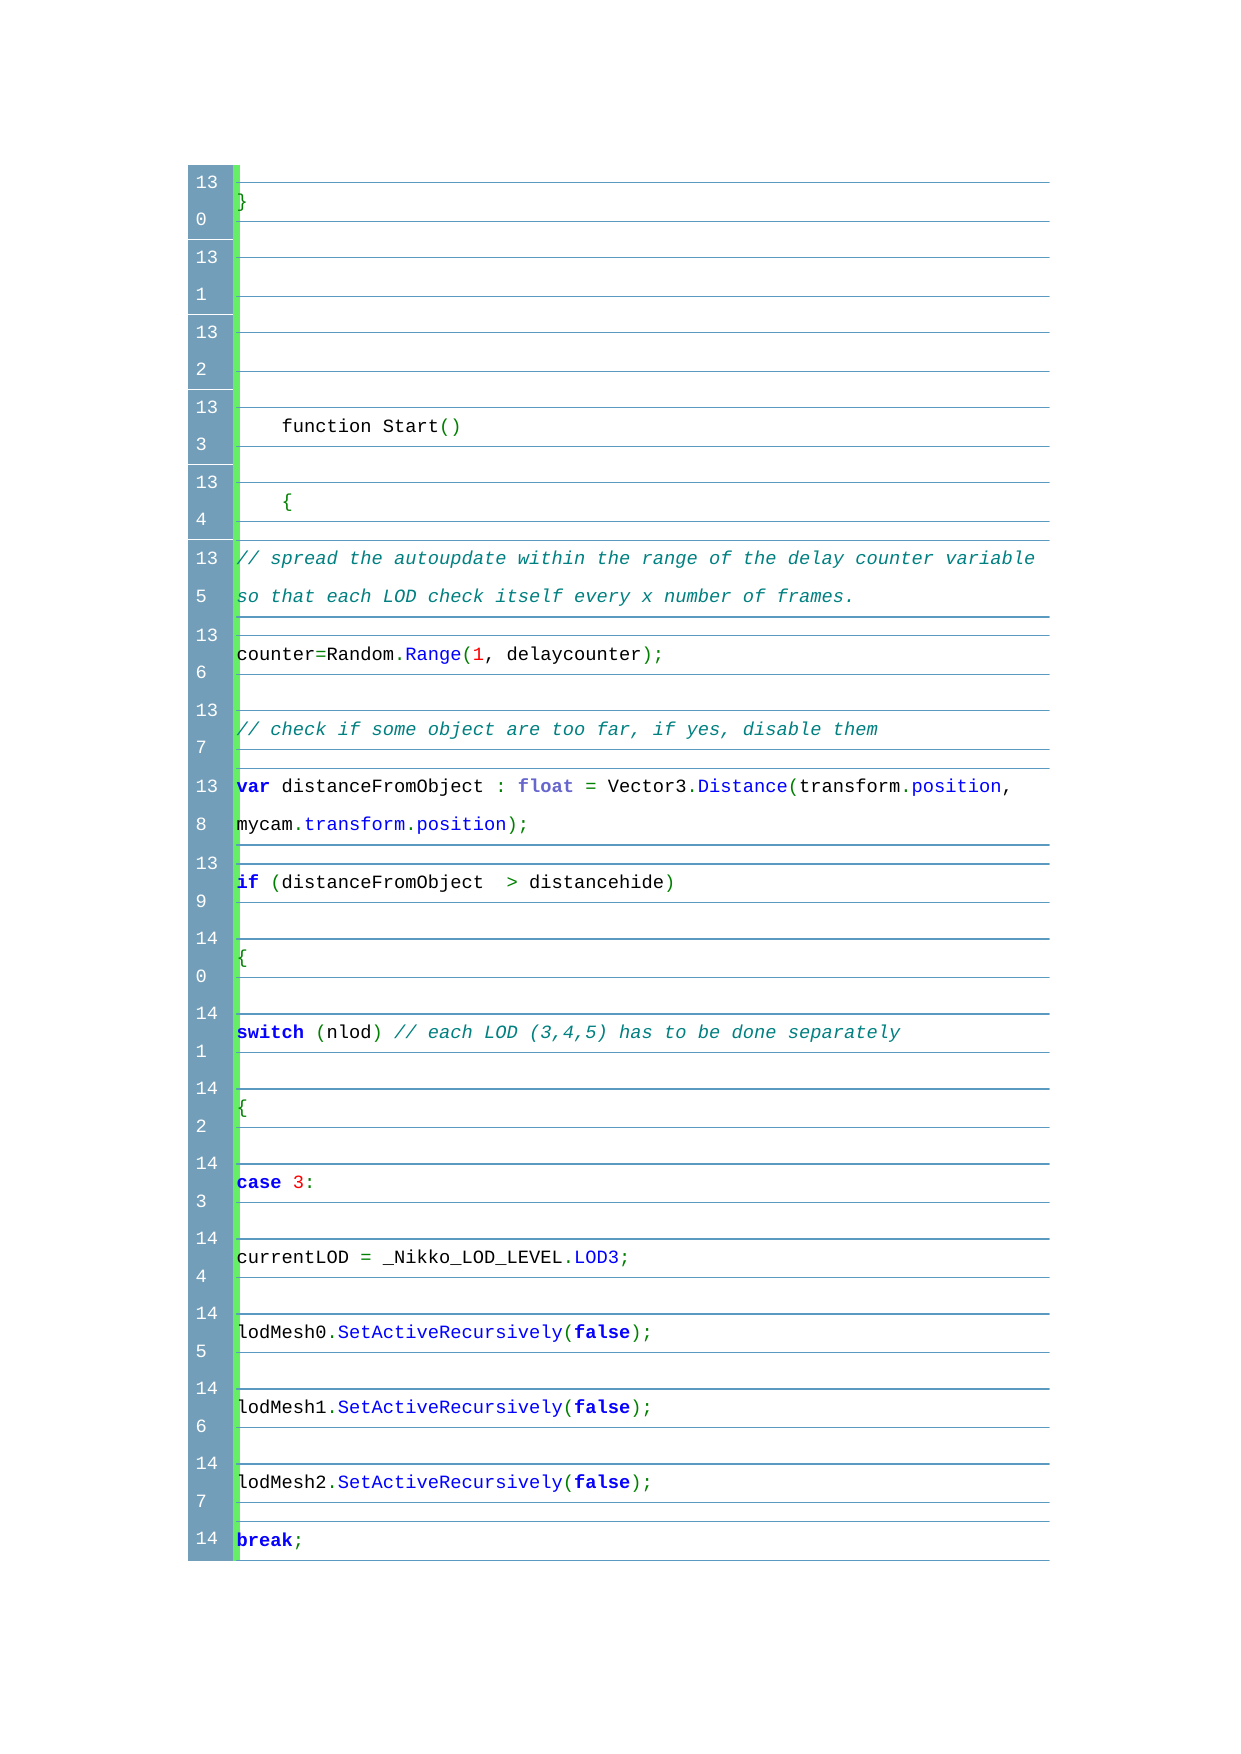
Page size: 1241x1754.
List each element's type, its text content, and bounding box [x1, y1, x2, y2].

table_cell function Start() [240, 390, 1053, 464]
table_cell 135 [188, 540, 233, 618]
table_cell currentLOD = _Nikko_LOD_LEVEL.LOD3; [240, 1221, 1053, 1296]
table_cell } [240, 165, 1053, 239]
table_cell 131 [188, 240, 233, 314]
table_cell 147 [188, 1446, 233, 1521]
table_cell lodMesh1.SetActiveRecursively(false); [240, 1371, 1053, 1446]
table_cell var distanceFromObject : float = Vector3.Distance(transform.position, mycam.transform.position); [240, 768, 1053, 846]
table_cell 144 [188, 1221, 233, 1296]
table_cell 148 [188, 1521, 233, 1561]
table_cell 134 [188, 465, 233, 539]
table_cell lodMesh0.SetActiveRecursively(false); [240, 1296, 1053, 1371]
table_cell 141 [188, 996, 233, 1071]
table_cell 142 [188, 1071, 233, 1146]
table_cell 145 [188, 1296, 233, 1371]
table_cell 130 [188, 165, 233, 239]
table_cell 143 [188, 1146, 233, 1221]
table_cell switch (nlod) // each LOD (3,4,5) has to be done separately [240, 996, 1053, 1071]
table_cell 137 [188, 693, 233, 768]
table_cell lodMesh2.SetActiveRecursively(false); [240, 1446, 1053, 1521]
table_cell 139 [188, 846, 233, 921]
table_cell if (distanceFromObject > distancehide) [240, 846, 1053, 921]
table_cell [240, 315, 1053, 389]
table_cell [240, 240, 1053, 314]
table_cell 136 [188, 618, 233, 693]
table_cell { [240, 921, 1053, 996]
table_cell 132 [188, 315, 233, 389]
table_cell // check if some object are too far, if yes, disable them [240, 693, 1053, 768]
table_cell 133 [188, 390, 233, 464]
table_cell counter=Random.Range(1, delaycounter); [240, 618, 1053, 693]
table_cell break; [240, 1521, 1053, 1561]
table_cell case 3: [240, 1146, 1053, 1221]
table_cell 138 [188, 768, 233, 846]
table_cell { [240, 465, 1053, 539]
table_cell { [240, 1071, 1053, 1146]
table_cell 140 [188, 921, 233, 996]
table_cell // spread the autoupdate within the range of the delay counter variable so that each LOD check itself every x number of frames. [240, 540, 1053, 618]
table_cell 146 [188, 1371, 233, 1446]
